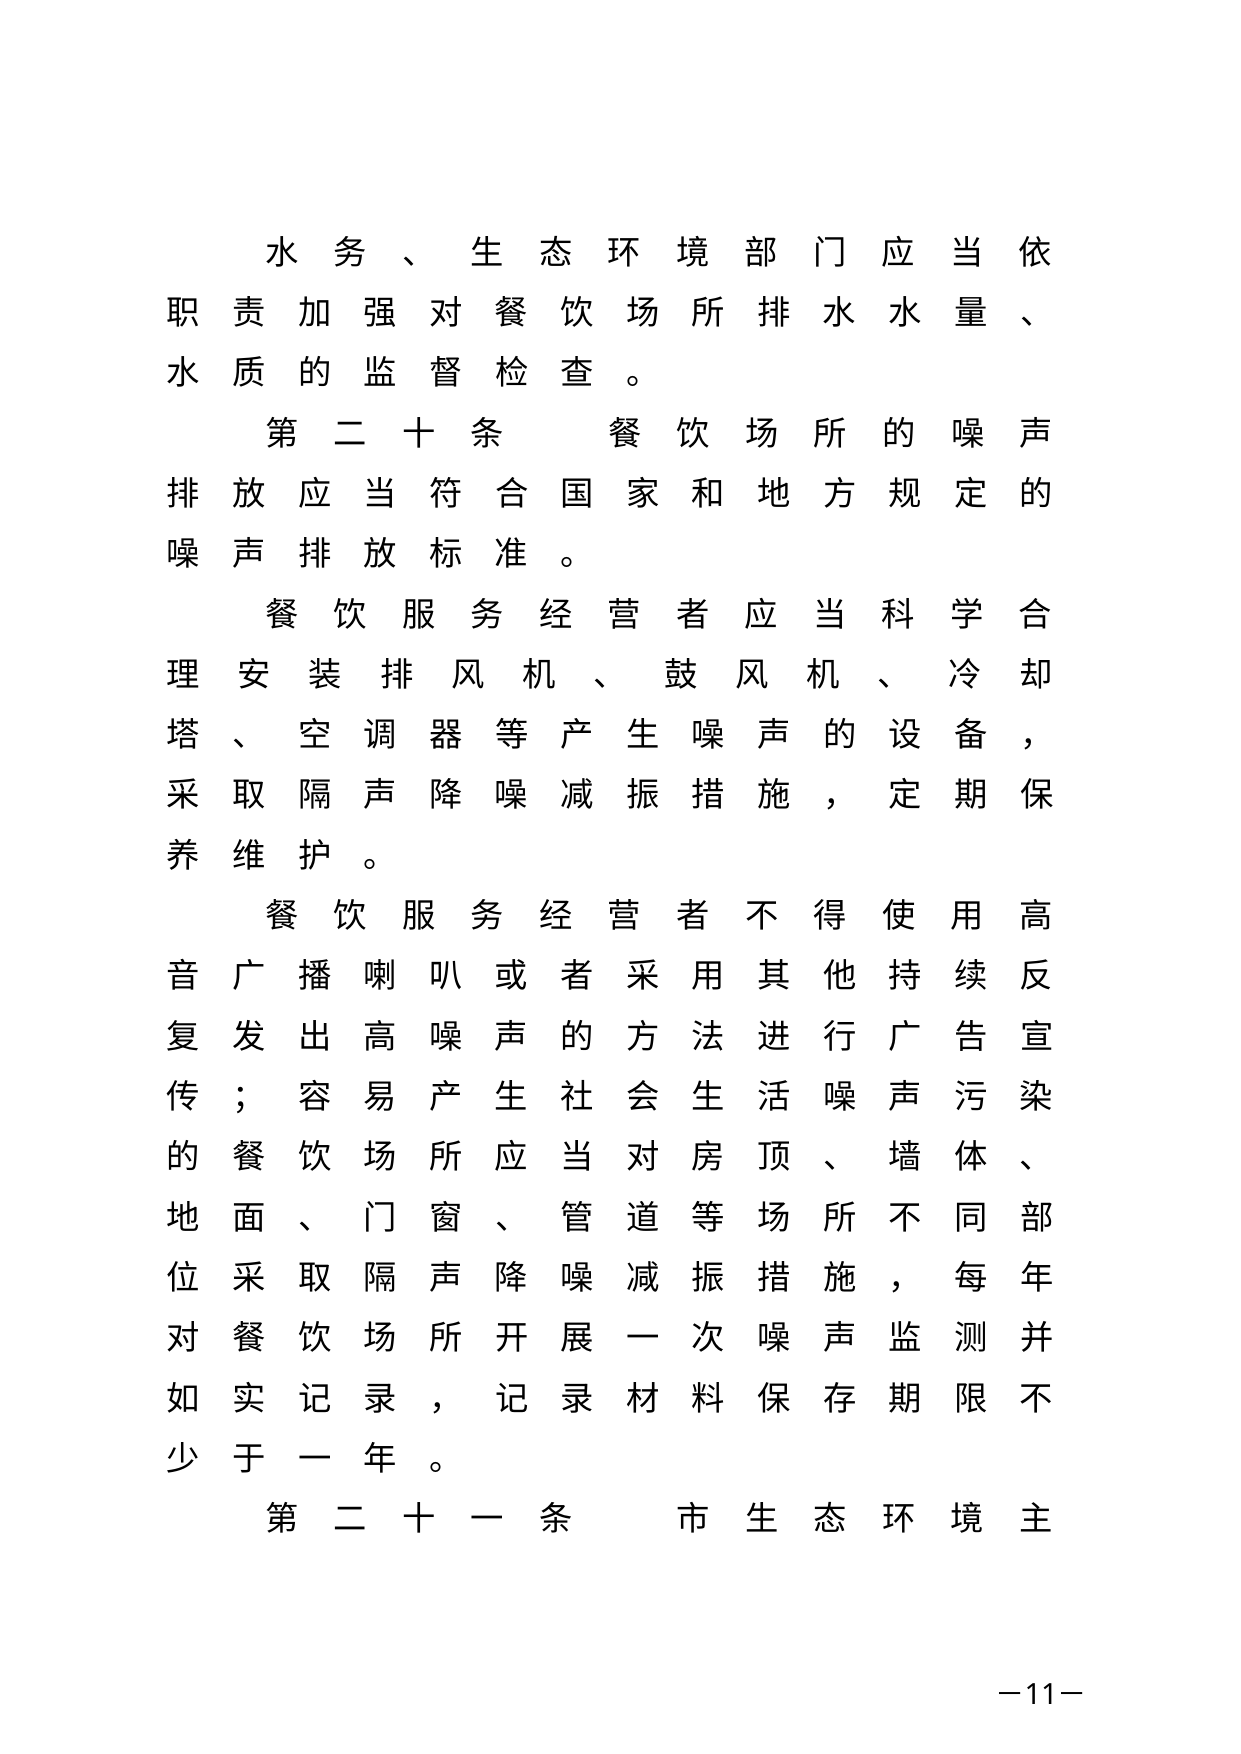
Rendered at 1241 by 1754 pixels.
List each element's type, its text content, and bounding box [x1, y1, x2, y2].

text 餐饮服务经营者应当科学合理安装排风机、鼓风机、冷却塔、空调器等产生噪声的设备，采取隔声降噪减振措施，定期保养维护。 [167, 581, 1085, 883]
text 水务、生态环境部门应当依职责加强对餐饮场所排水水量、水质的监督检查。 [167, 219, 1085, 400]
text 第二十条 餐饮场所的噪声排放应当符合国家和地方规定的噪声排放标准。 [167, 400, 1085, 581]
text 餐饮服务经营者不得使用高音广播喇叭或者采用其他持续反复发出高噪声的方法进行广告宣传；容易产生社会生活噪声污染的餐饮场所应当对房顶、墙体、地面、门窗、管道等场所不同部位采取隔声降噪减振措施，每年对餐饮场所开展一次噪声监测并如实记录，记录材料保存期限不少于一年。 [167, 883, 1085, 1486]
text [167, 1486, 1085, 1546]
